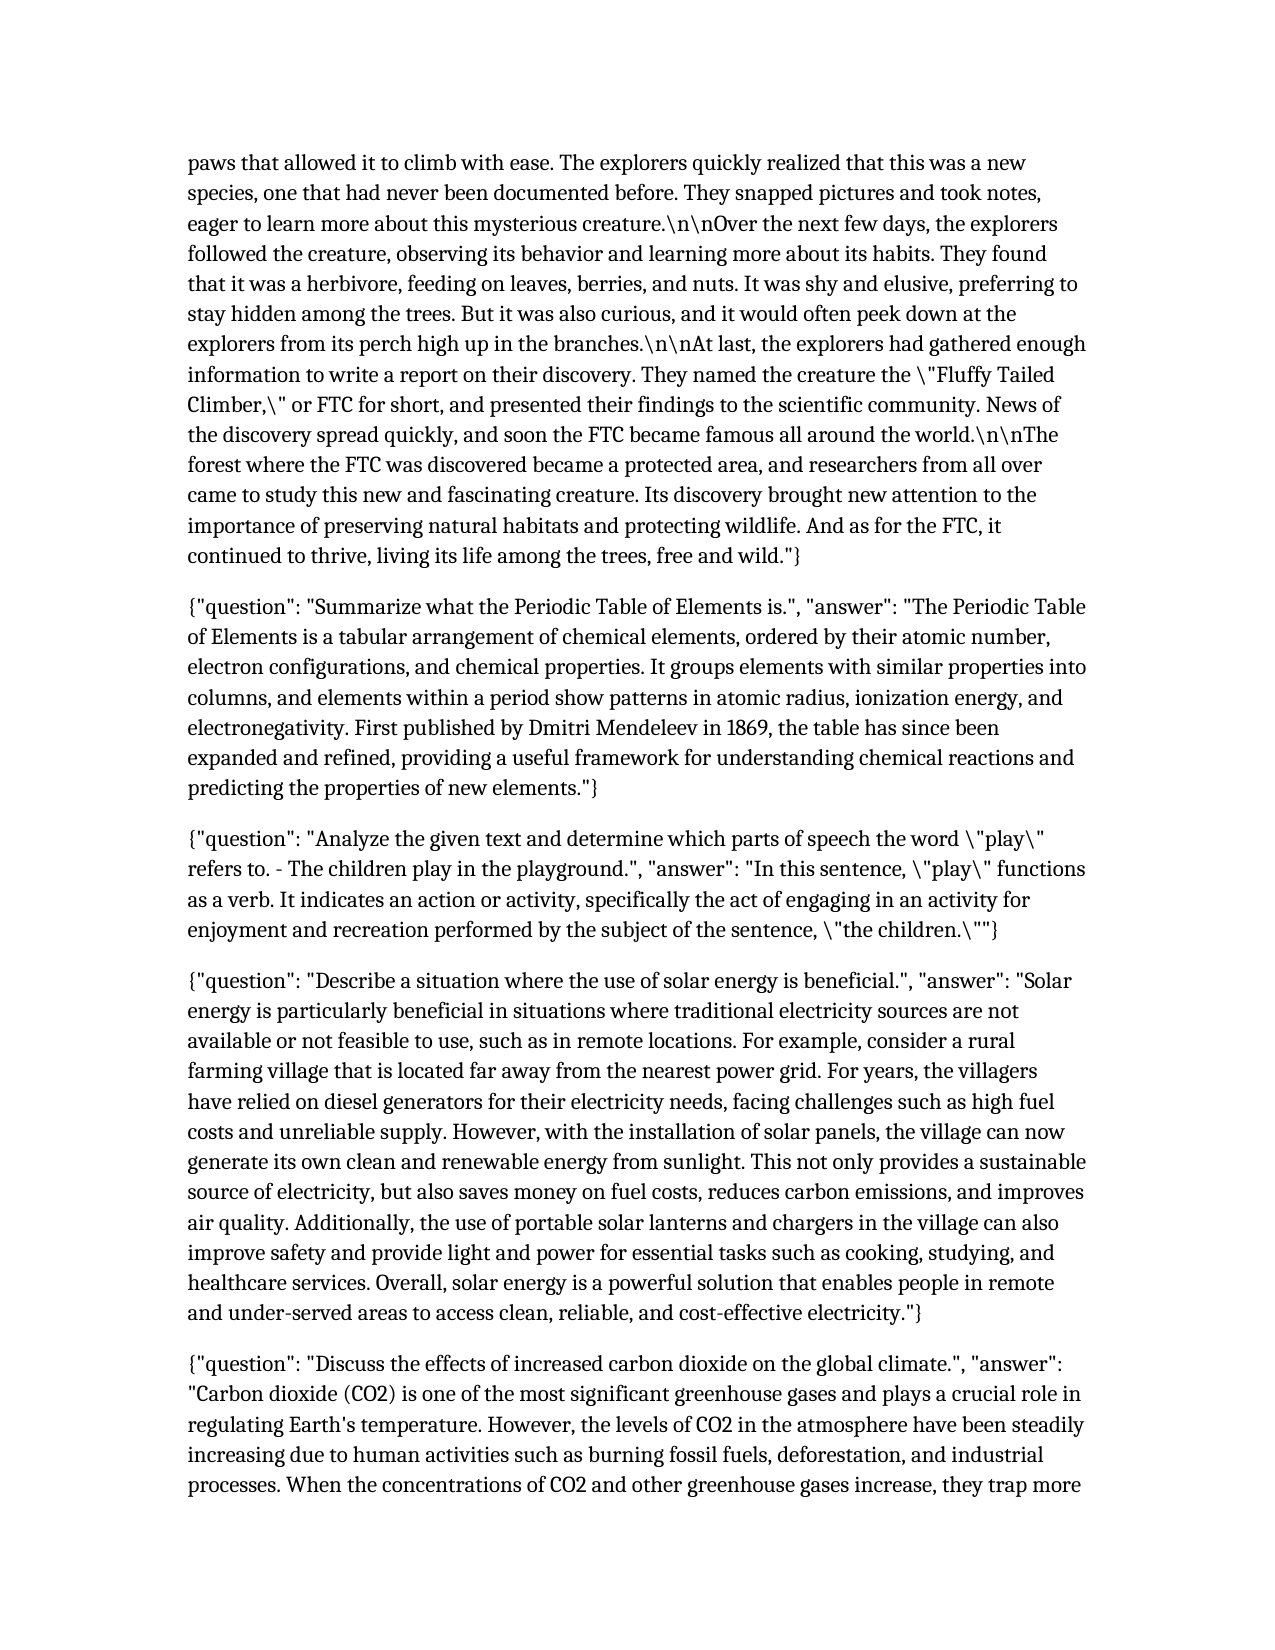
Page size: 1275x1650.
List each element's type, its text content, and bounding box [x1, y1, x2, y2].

text {"question": "Summarize what the Periodic Table of Elements is.", "answer": "The Periodic Table of Elements is a tabular arrangement of chemical elements, ordered by their atomic number, electron configurations, and chemical properties. It groups elements with similar properties into columns, and elements within a period show patterns in atomic radius, ionization energy, and electronegativity. First published by Dmitri Mendeleev in 1869, the table has since been expanded and refined, providing a useful framework for understanding chemical reactions and predicting the properties of new elements."} [187, 594, 1087, 801]
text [187, 150, 1087, 569]
text {"question": "Describe a situation where the use of solar energy is beneficial.", "answer": "Solar energy is particularly beneficial in situations where traditional electricity sources are not available or not feasible to use, such as in remote locations. For example, consider a rural farming village that is located far away from the nearest power grid. For years, the villagers have relied on diesel generators for their electricity needs, facing challenges such as high fuel costs and unreliable supply. However, with the installation of solar panels, the village can now generate its own clean and renewable energy from sunlight. This not only provides a sustainable source of electricity, but also saves money on fuel costs, reduces carbon emissions, and improves air quality. Additionally, the use of portable solar lanterns and chargers in the village can also improve safety and provide light and power for essential tasks such as cooking, studying, and healthcare services. Overall, solar energy is a powerful solution that enables people in remote and under-served areas to access clean, reliable, and cost-effective electricity."} [187, 968, 1087, 1326]
text {"question": "Analyze the given text and determine which parts of speech the word \"play\" refers to. - The children play in the playground.", "answer": "In this sentence, \"play\" functions as a verb. It indicates an action or activity, specifically the act of engaging in an activity for enjoyment and recreation performed by the subject of the sentence, \"the children.\""} [187, 826, 1087, 943]
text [187, 1351, 1087, 1498]
